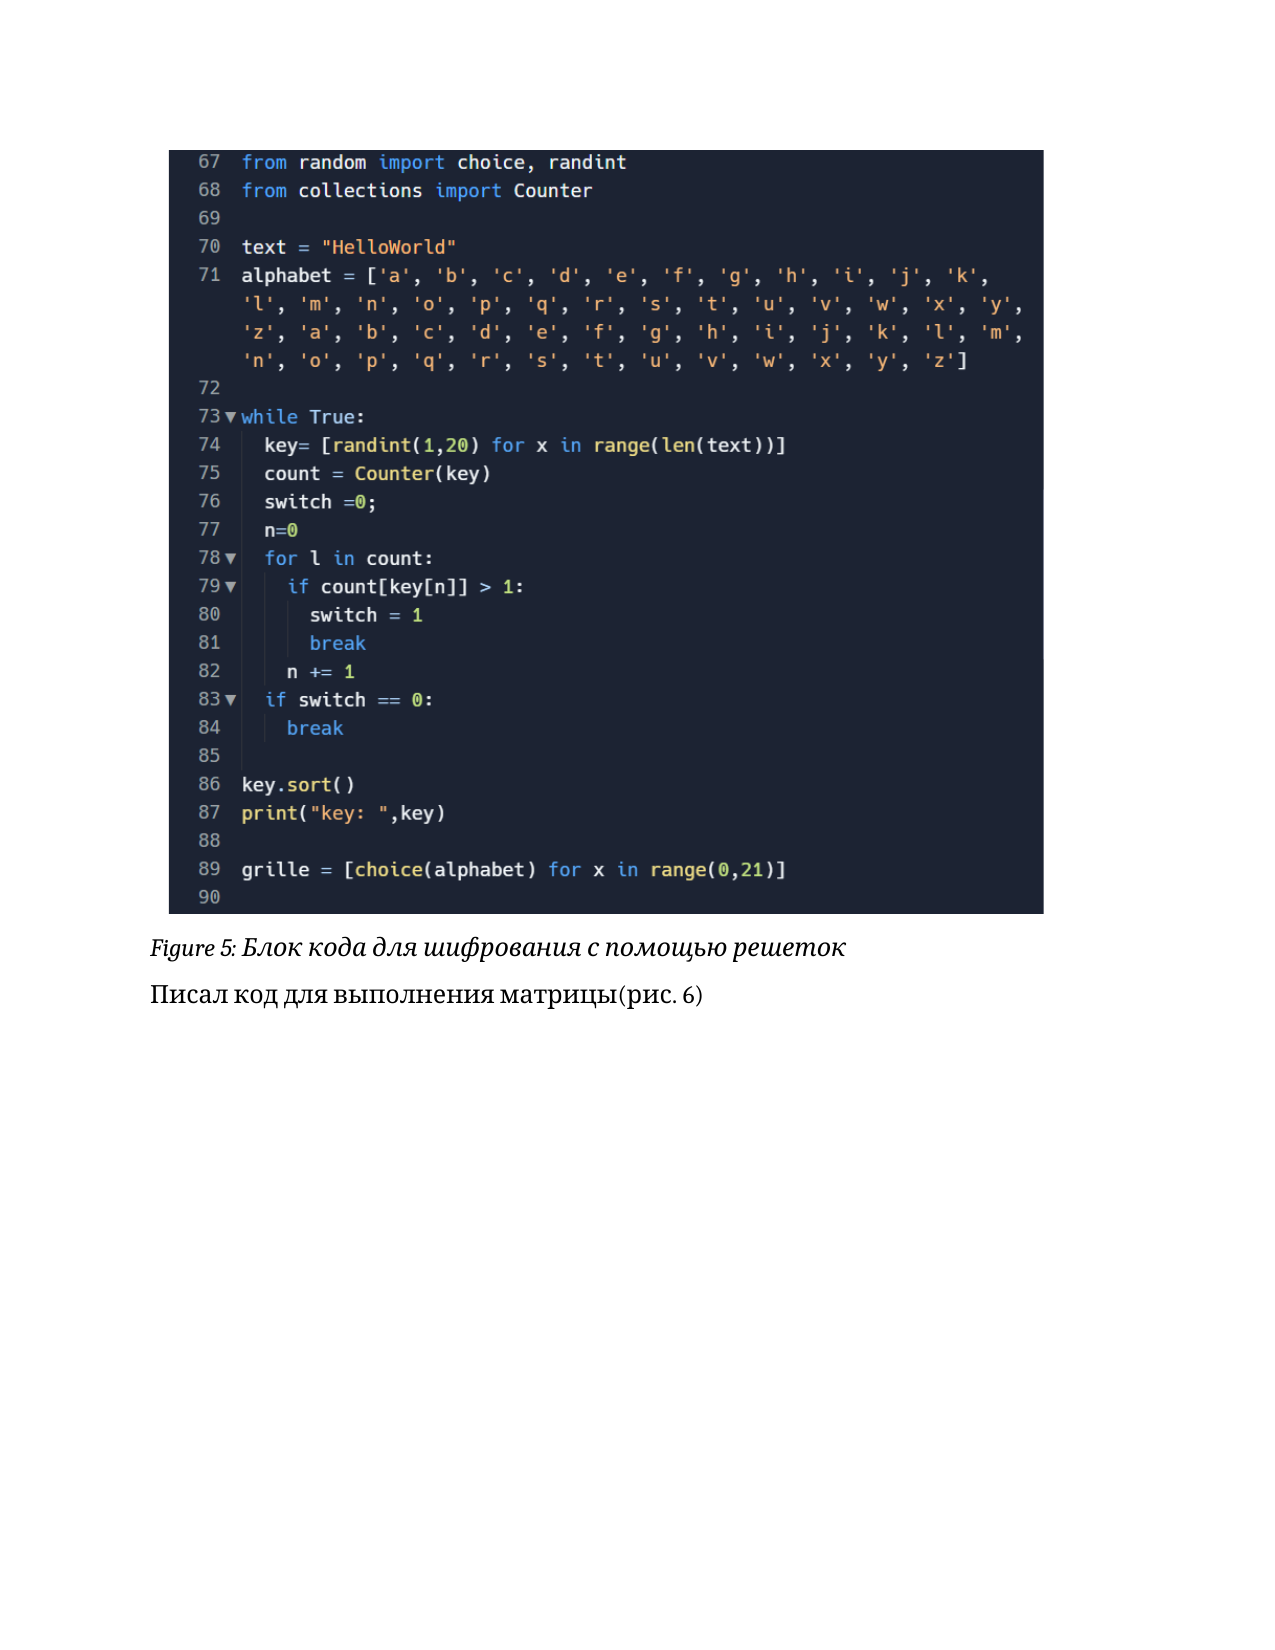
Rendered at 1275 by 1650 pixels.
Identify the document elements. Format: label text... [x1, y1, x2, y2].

text Писал код для выполнения матрицы(рис. 6) [150, 981, 1125, 1010]
picture [168, 150, 1044, 914]
text Figure 5: Блок кода для шифрования с помощью решеток [150, 934, 1125, 963]
